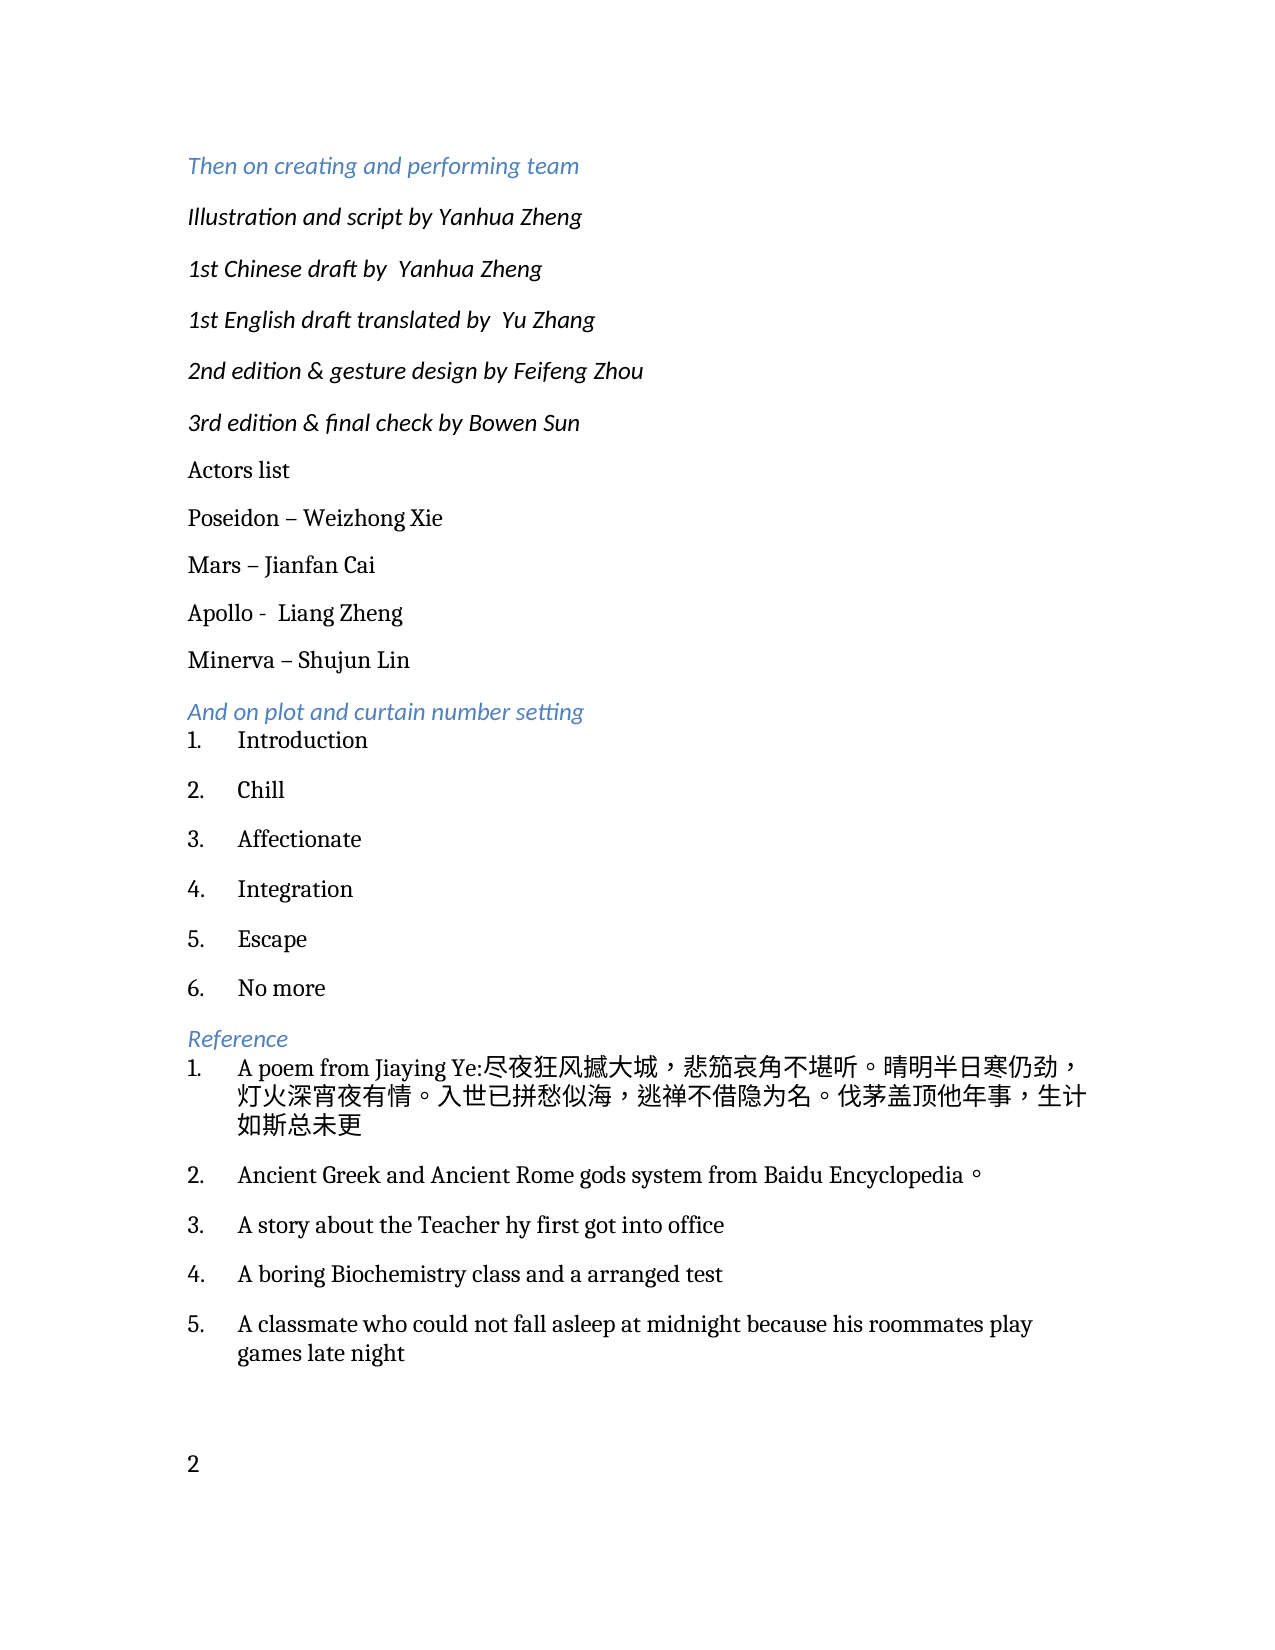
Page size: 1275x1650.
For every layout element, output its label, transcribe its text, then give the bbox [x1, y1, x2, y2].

subtitle 3rd edition & final check by Bowen Sun [187, 407, 1087, 437]
list Affectionate [187, 825, 1087, 854]
subtitle Then on creating and performing team [187, 150, 1087, 181]
text Poseidon – Weizhong Xie [187, 503, 1087, 532]
list A story about the Teacher hy first got into office [187, 1211, 1087, 1239]
subtitle 1st English draft translated by Yu Zhang [187, 304, 1087, 334]
list Chill [187, 776, 1087, 804]
subtitle 2nd edition & gesture design by Feifeng Zhou [187, 355, 1087, 386]
list A classmate who could not fall asleep at midnight because his roommates play games late night [187, 1310, 1087, 1367]
list Escape [187, 924, 1087, 953]
subtitle 1st Chinese draft by Yanhua Zheng [187, 253, 1087, 283]
list A poem from Jiaying Ye:尽夜狂风撼大城，悲笳哀角不堪听。晴明半日寒仍劲，灯火深宵夜有情。入世已拼愁似海，逃禅不借隐为名。伐茅盖顶他年事，生计如斯总未更 [187, 1054, 1087, 1140]
list Ancient Greek and Ancient Rome gods system from Baidu Encyclopedia。 [187, 1161, 1087, 1190]
text Mars – Jianfan Cai [187, 551, 1087, 580]
text Minerva – Shujun Lin [187, 646, 1087, 675]
text Apollo - Liang Zheng [187, 598, 1087, 627]
subtitle Illustration and script by Yanhua Zheng [187, 201, 1087, 232]
subtitle Reference [187, 1024, 1087, 1054]
list Integration [187, 875, 1087, 904]
list Introduction [187, 726, 1087, 755]
subtitle And on plot and curtain number setting [187, 696, 1087, 726]
text Actors list [187, 456, 1087, 485]
list A boring Biochemistry class and a arranged test [187, 1260, 1087, 1289]
list No more [187, 974, 1087, 1003]
